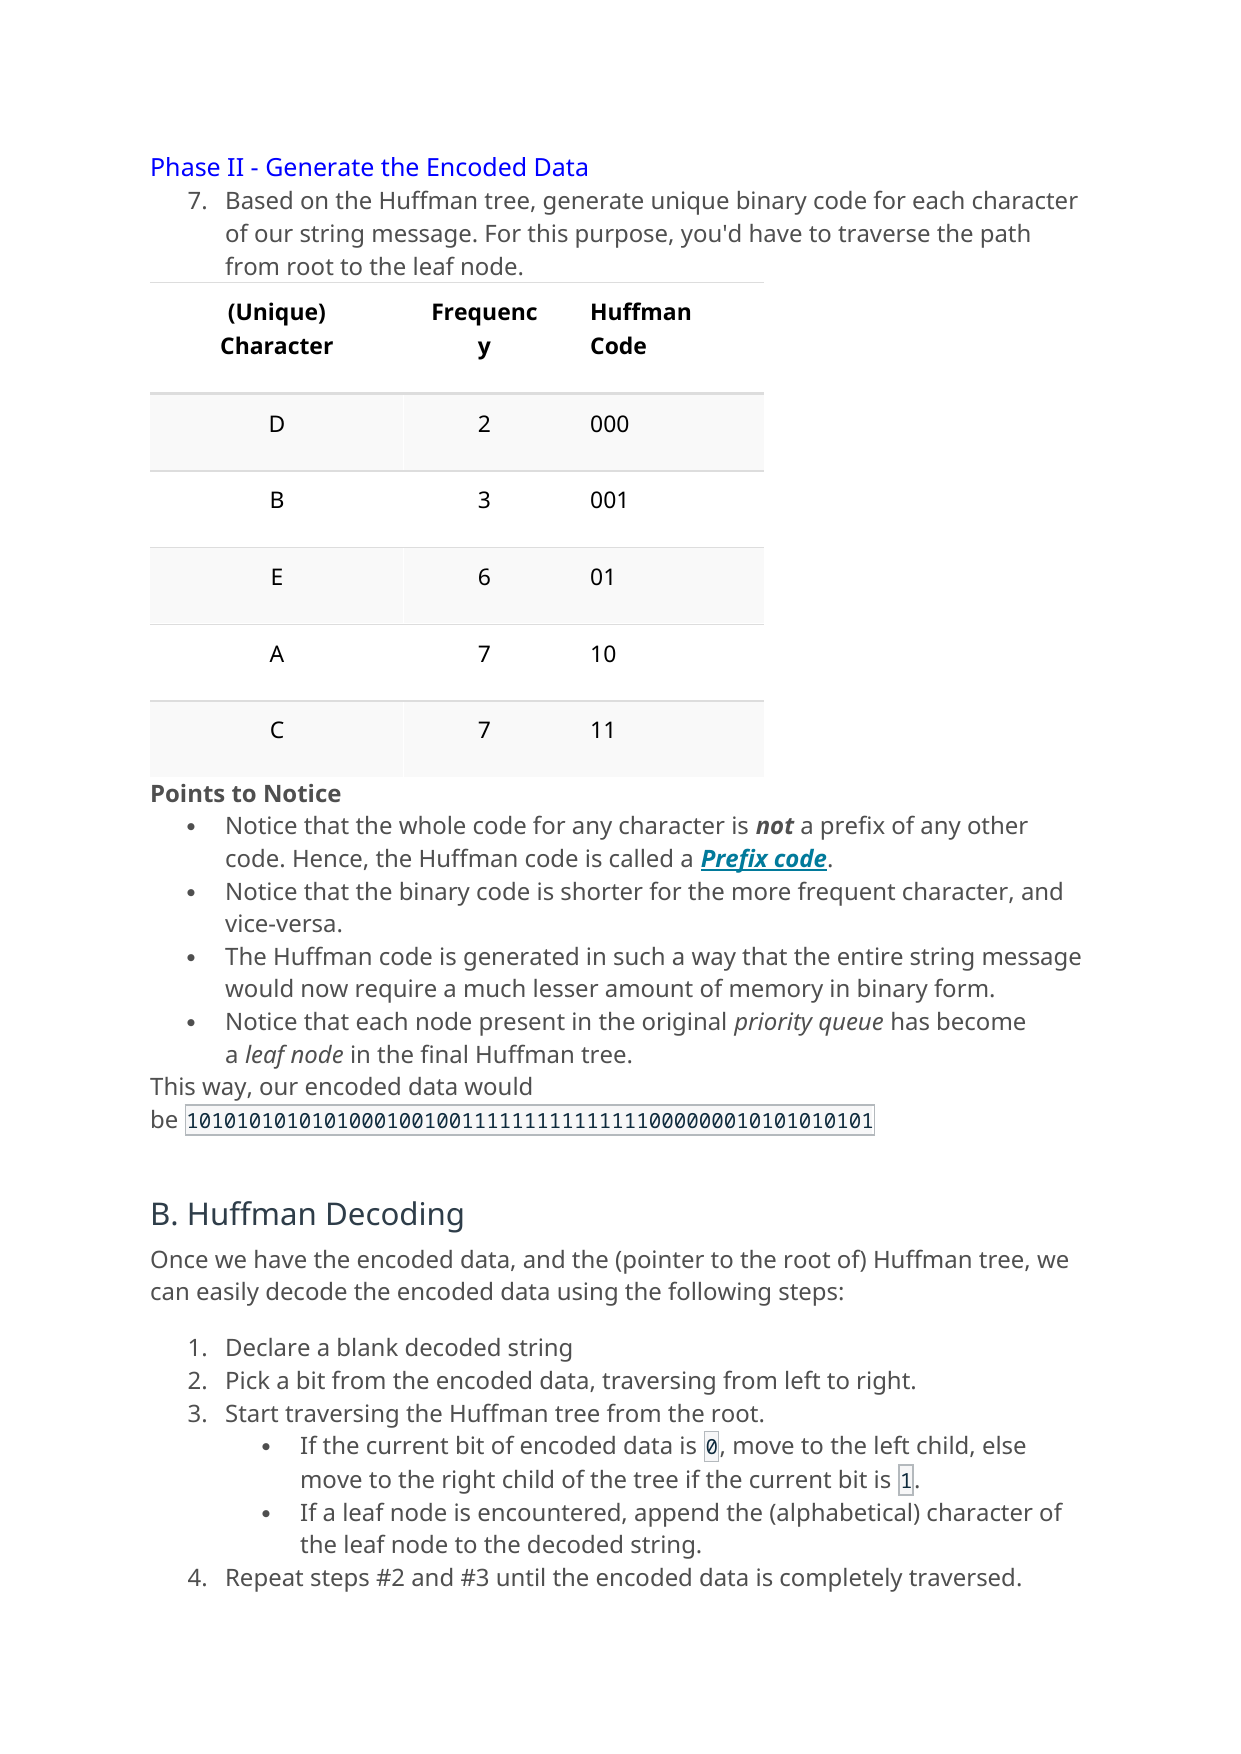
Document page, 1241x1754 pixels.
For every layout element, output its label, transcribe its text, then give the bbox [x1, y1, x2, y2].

table_cell 2 [404, 395, 565, 470]
text Points to Notice [150, 777, 1090, 809]
list Based on the Huffman tree, generate unique binary code for each character of our string message. For this purpose, you'd have to traverse the path from root to the leaf node. [187, 184, 1090, 282]
table_cell 7 [404, 702, 565, 777]
table_header (Unique) Character [150, 283, 403, 392]
table_cell 01 [565, 548, 764, 623]
table_cell 6 [404, 548, 565, 623]
table_cell 7 [404, 625, 565, 700]
table_cell C [150, 702, 403, 777]
list Declare a blank decoded string [187, 1331, 1090, 1364]
text Once we have the encoded data, and the (pointer to the root of) Huffman tree, we can easily decode the encoded data using the following steps: [150, 1243, 1090, 1308]
table_cell A [150, 625, 403, 700]
subtitle B. Huffman Decoding [150, 1192, 1090, 1235]
list Pick a bit from the encoded data, traversing from left to right. [187, 1364, 1090, 1396]
list Notice that the whole code for any character is not a prefix of any other code. Hence, the Huffman code is called a Prefix code. [187, 809, 1090, 874]
table_header Frequency [404, 283, 565, 392]
table_cell B [150, 472, 403, 547]
table_cell 10 [565, 625, 764, 700]
text This way, our encoded data would be 1010101010101000100100111111111111111000000010101010101 [150, 1070, 1090, 1136]
list The Huffman code is generated in such a way that the entire string message would now require a much lesser amount of memory in binary form. [187, 939, 1090, 1005]
list If the current bit of encoded data is 0, move to the left child, else move to the right child of the tree if the current bit is 1. [262, 1429, 1090, 1496]
list Notice that each node present in the original priority queue has become a leaf node in the final Huffman tree. [187, 1005, 1090, 1070]
table_cell 000 [565, 395, 764, 470]
list If a leaf node is encountered, append the (alphabetical) character of the leaf node to the decoded string. [262, 1496, 1090, 1561]
table_cell 3 [404, 472, 565, 547]
table_cell E [150, 548, 403, 623]
subtitle Phase II - Generate the Encoded Data [150, 150, 1090, 184]
list Start traversing the Huffman tree from the root. [187, 1396, 1090, 1429]
list Repeat steps #2 and #3 until the encoded data is completely traversed. [187, 1561, 1090, 1593]
table_cell 11 [565, 702, 764, 777]
list Notice that the binary code is shorter for the more frequent character, and vice-versa. [187, 874, 1090, 939]
table_cell D [150, 395, 403, 470]
table_header Huffman Code [565, 283, 764, 392]
table_cell 001 [565, 472, 764, 547]
